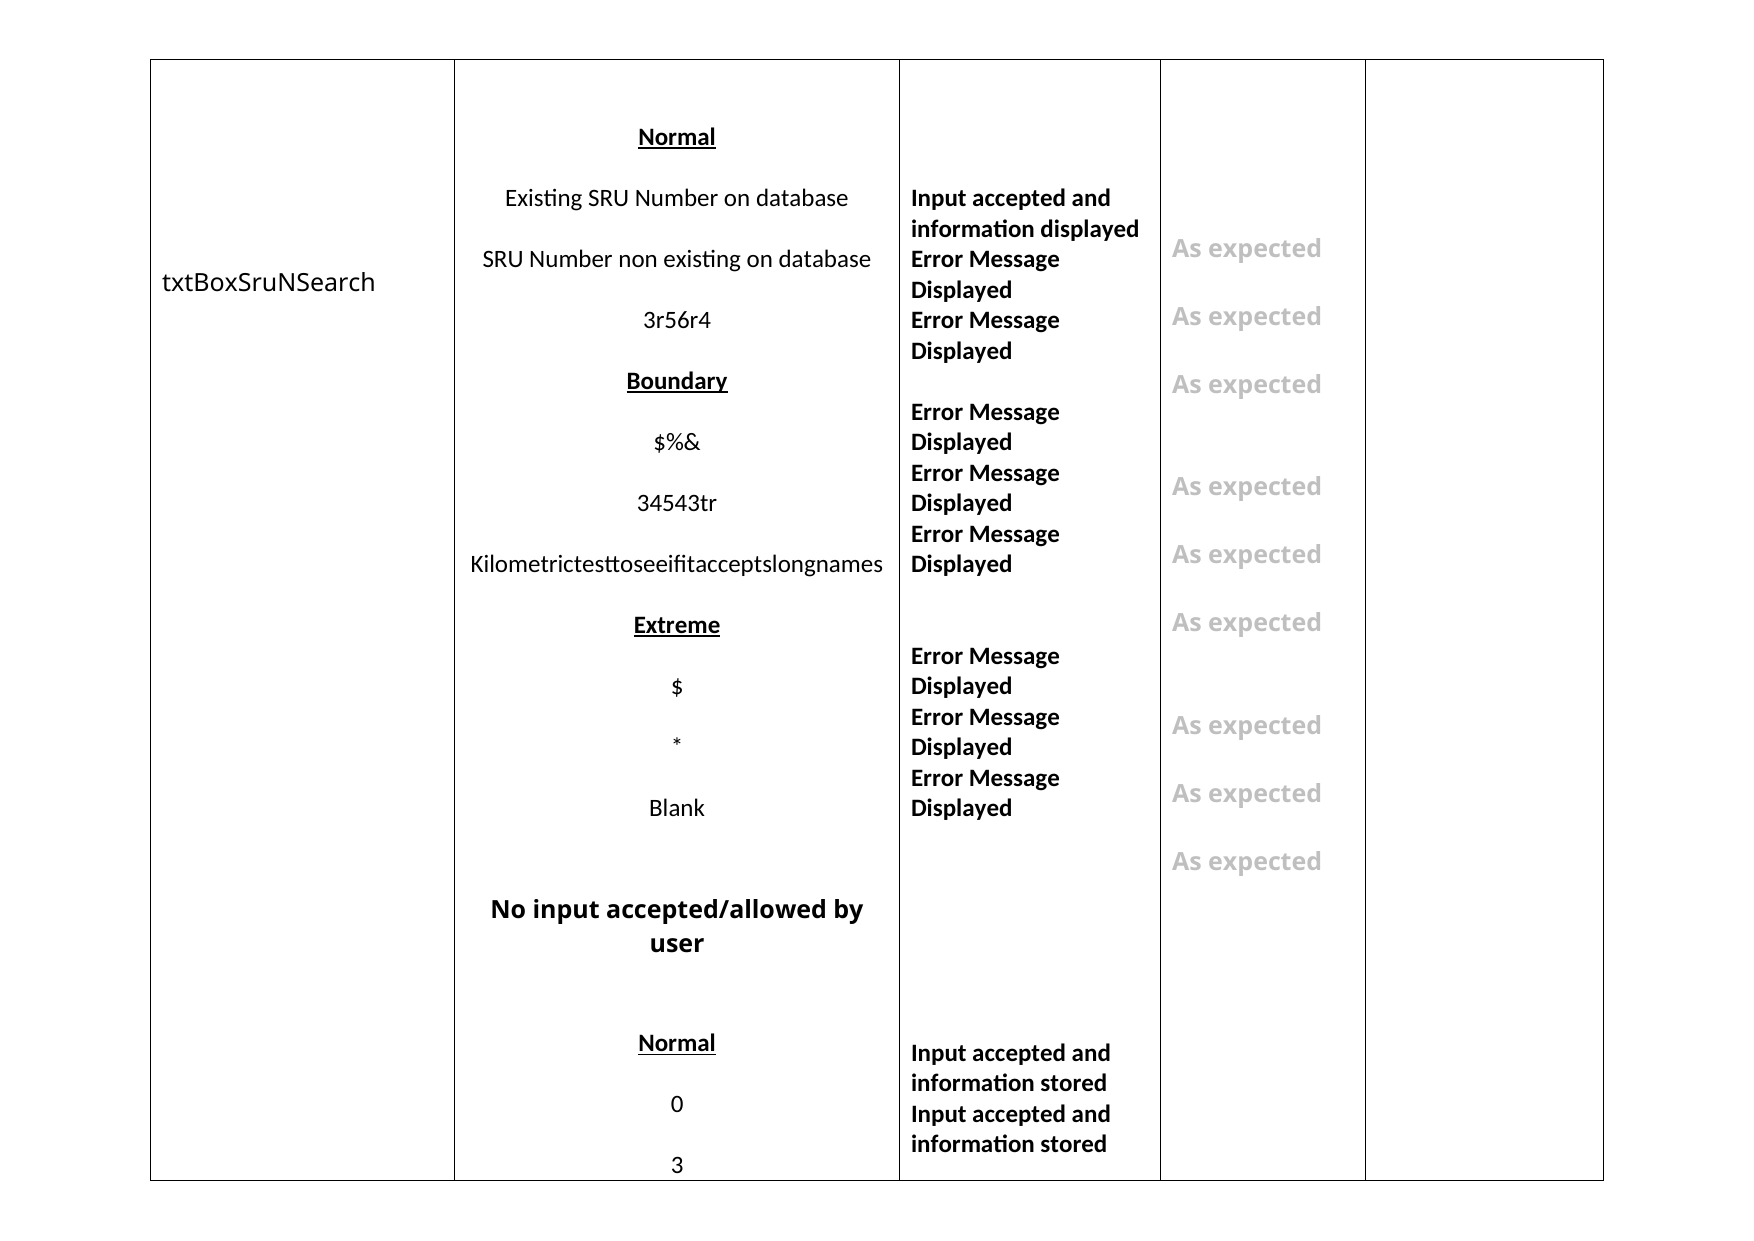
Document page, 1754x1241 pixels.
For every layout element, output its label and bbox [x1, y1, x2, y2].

table_cell [455, 60, 899, 1180]
table_cell [1366, 60, 1603, 1180]
table_cell [900, 60, 1160, 1180]
table_cell [1161, 60, 1365, 1180]
table_cell [151, 60, 454, 1180]
